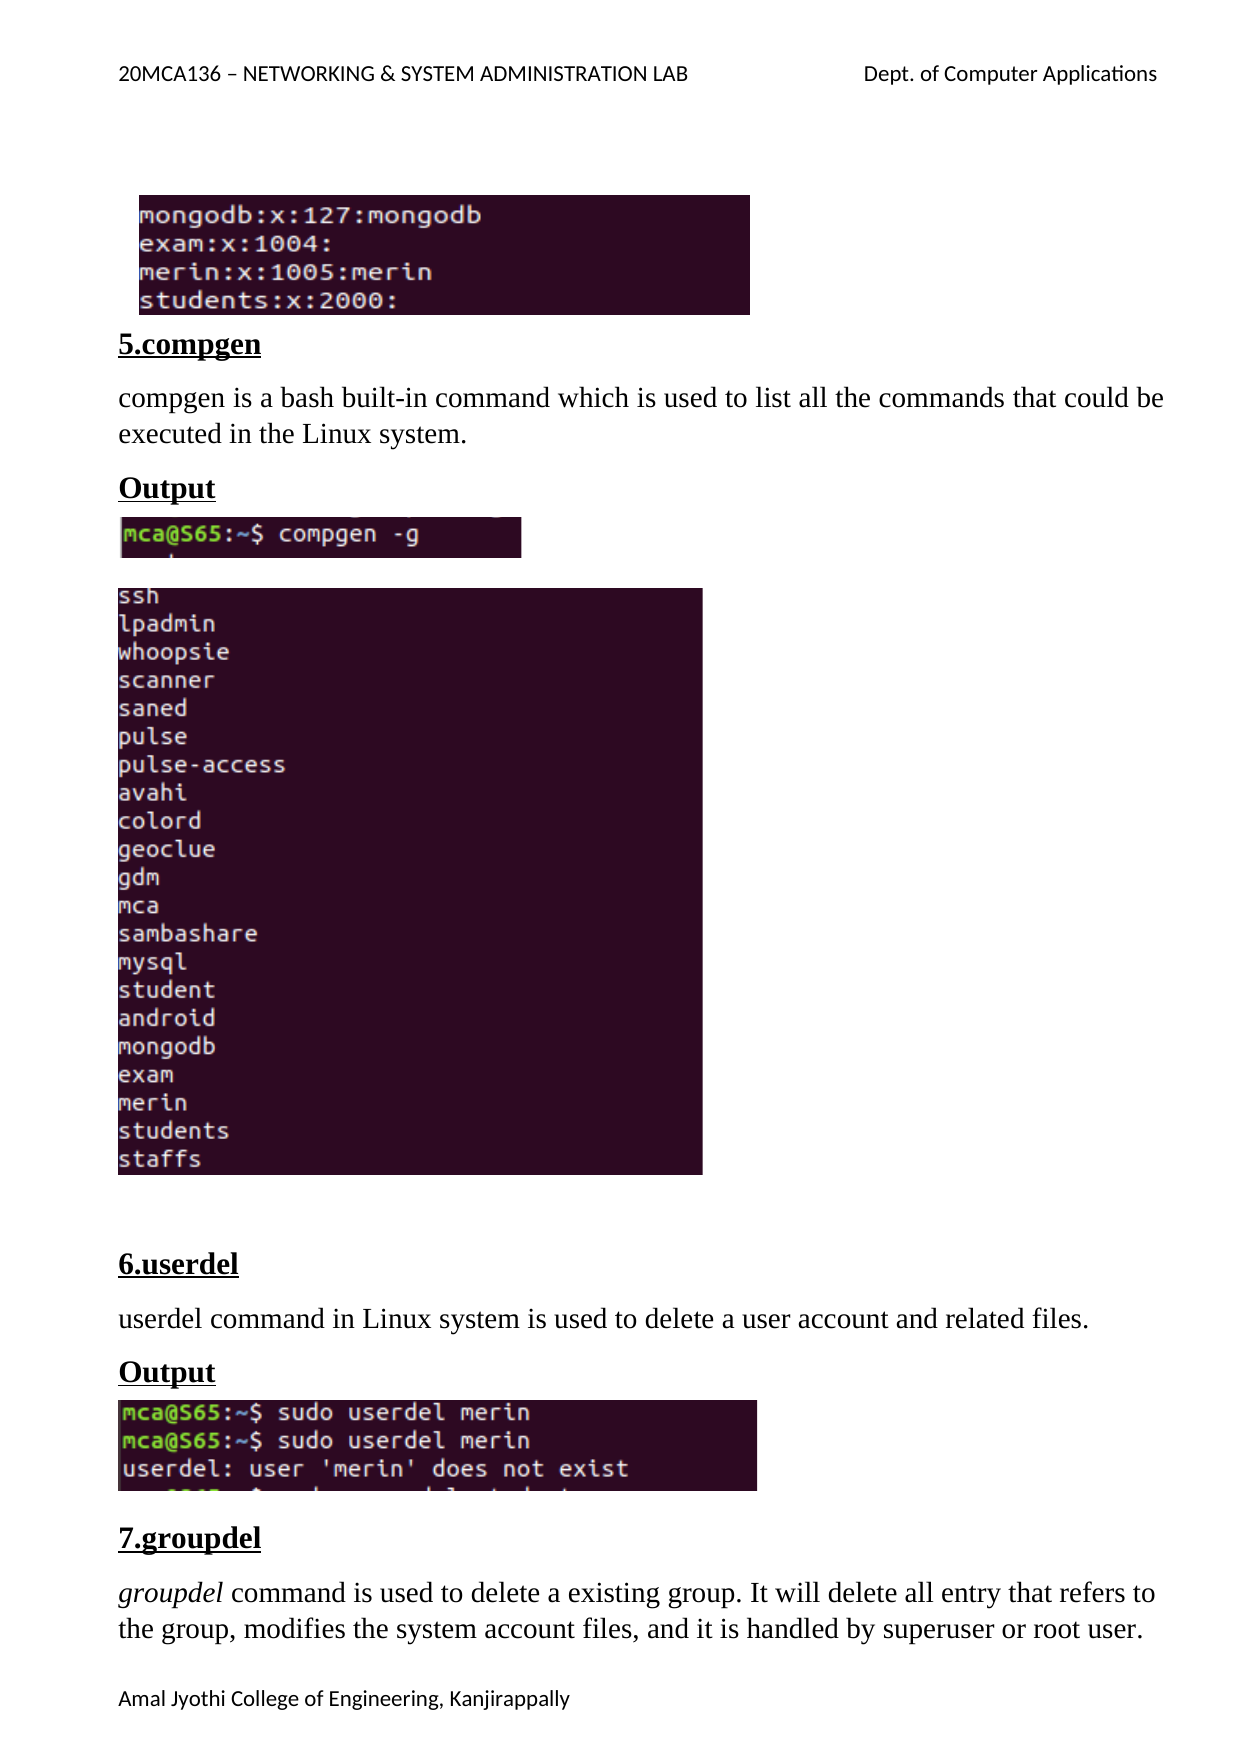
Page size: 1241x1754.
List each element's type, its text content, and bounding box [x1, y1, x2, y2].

text Output [118, 469, 1167, 505]
text 7.groupdel [118, 1520, 1167, 1556]
picture [118, 1400, 758, 1491]
picture [139, 195, 750, 315]
text userdel command in Linux system is used to delete a user account and related files. [118, 1301, 1167, 1334]
text groupdel command is used to delete a existing group. It will delete all entry that refers to the group, modifies the system account files, and it is handled by superuser or root user. [118, 1575, 1167, 1645]
text compgen is a bash built-in command which is used to list all the commands that could be executed in the Linux system. [118, 381, 1167, 450]
picture [118, 588, 703, 1175]
text 5.compgen [118, 325, 1167, 361]
picture [119, 517, 522, 558]
text Output [118, 1353, 1167, 1389]
text 6.userdel [118, 1245, 1167, 1281]
